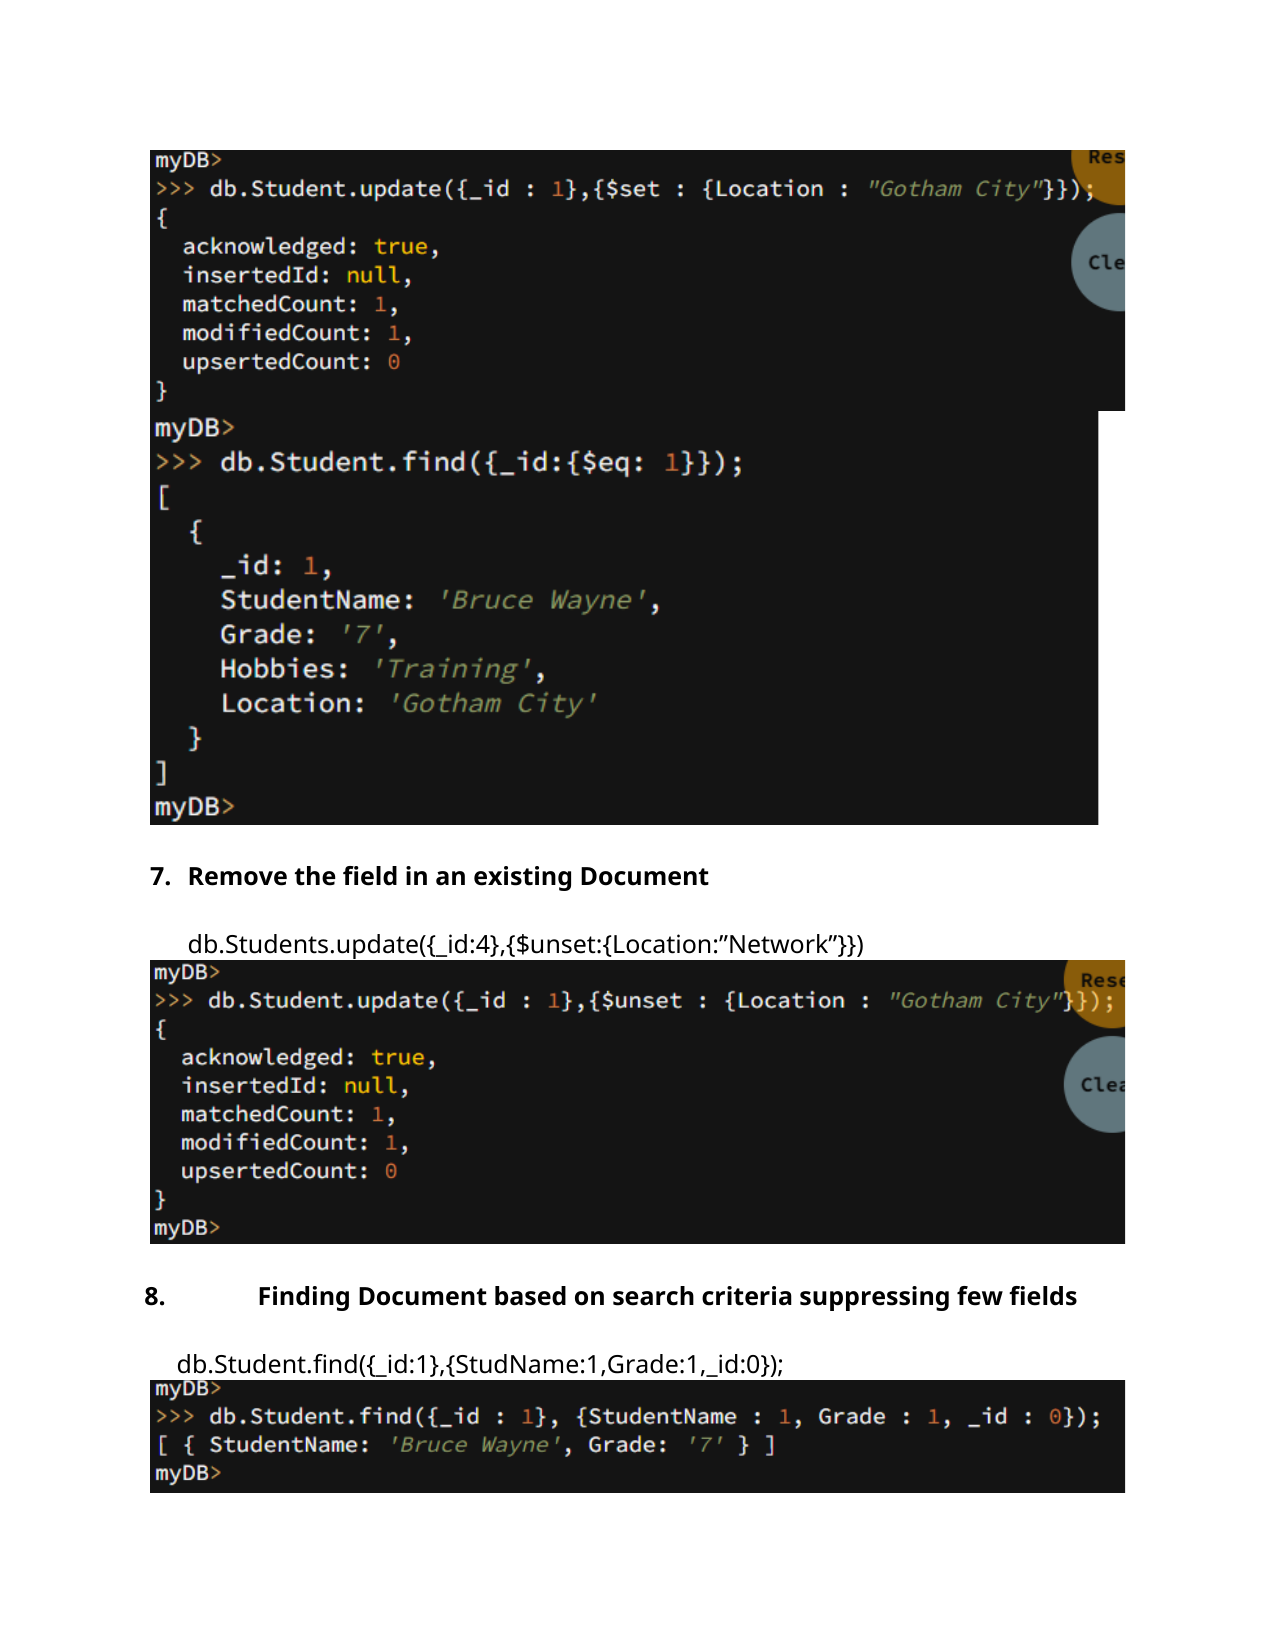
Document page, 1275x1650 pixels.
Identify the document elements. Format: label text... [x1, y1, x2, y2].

text db.Students.update({_id:4},{$unset:{Location:”Network”}}) [187, 927, 1125, 960]
list Remove the field in an existing Document [150, 858, 1125, 893]
text db.Student.find({_id:1},{StudName:1,Grade:1,_id:0}); [144, 1346, 1125, 1380]
picture [150, 150, 1125, 825]
picture [150, 960, 1125, 1244]
list Finding Document based on search criteria suppressing few fields [144, 1278, 1125, 1312]
picture [150, 1380, 1125, 1493]
